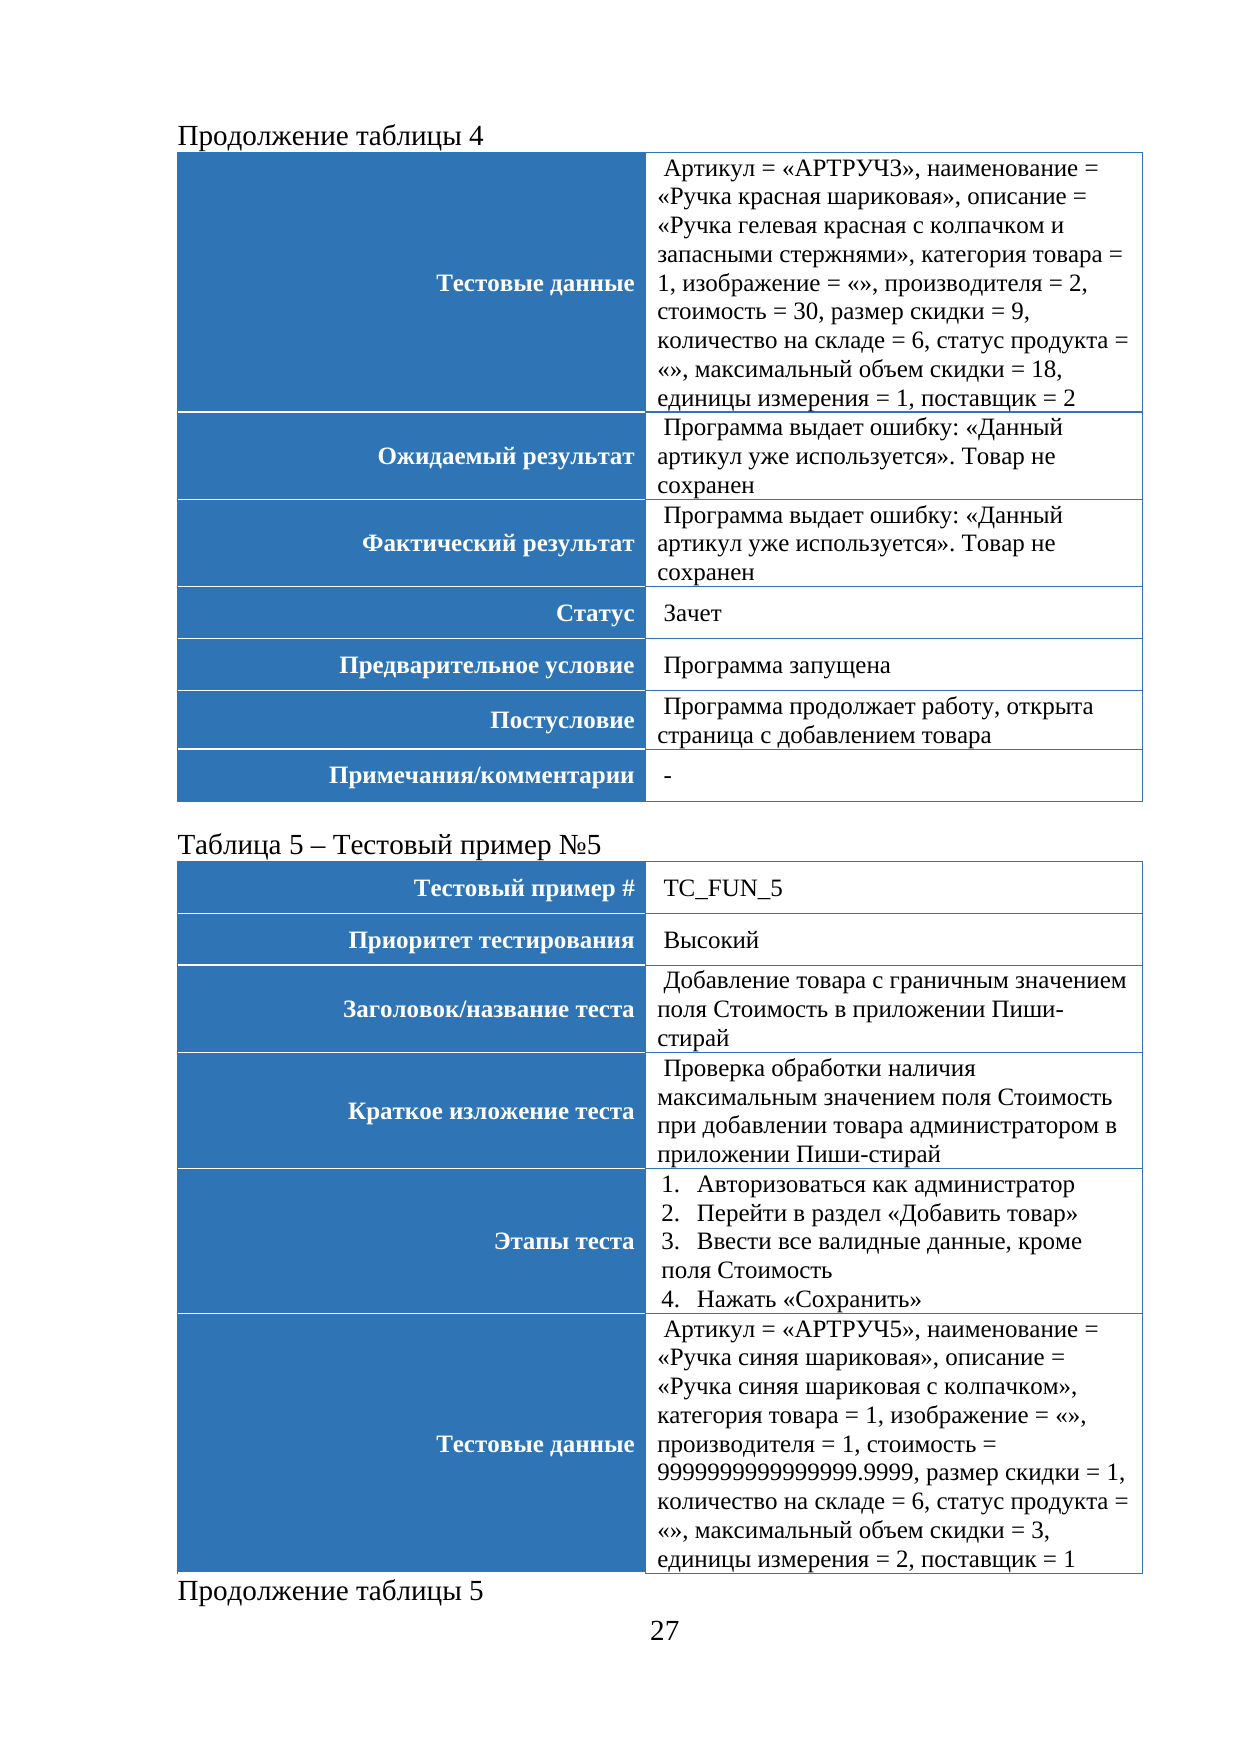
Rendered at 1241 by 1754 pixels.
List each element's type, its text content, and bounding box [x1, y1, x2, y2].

table_header TC_FUN_5 [646, 862, 1142, 913]
table_cell Программа выдает ошибку: «Данный артикул уже используется». Товар не сохранен [646, 413, 1142, 499]
table_header Тестовые данные [178, 152, 645, 411]
table_cell Авторизоваться как администратор Перейти в раздел «Добавить товар» Ввести все валидные данные, кроме поля Стоимость Нажать «Сохранить» [646, 1169, 1142, 1313]
table_header Артикул = «АРТРУЧ3», наименование = «Ручка красная шариковая», описание = «Ручка гелевая красная с колпачком и запасными стержнями», категория товара = 1, изображение = «», производителя = 2, стоимость = 30, размер скидки = 9, количество на складе = 6, статус продукта = «», максимальный объем скидки = 18, единицы измерения = 1, поставщик = 2 [646, 153, 1142, 411]
table_cell Программа продолжает работу, открыта страница с добавлением товара [646, 691, 1142, 748]
table_cell Тестовые данные [178, 1314, 645, 1572]
table_cell Программа запущена [646, 639, 1142, 690]
text Продолжение таблицы 4 [177, 118, 1152, 152]
table_cell Приоритет тестирования [178, 914, 645, 964]
table_cell Статус [178, 587, 645, 638]
table_cell Высокий [646, 914, 1142, 964]
table_cell Проверка обработки наличия максимальным значением поля Стоимость при добавлении товара администратором в приложении Пиши-стирай [646, 1053, 1142, 1168]
table_cell Краткое изложение теста [178, 1053, 645, 1168]
table_cell Программа выдает ошибку: «Данный артикул уже используется». Товар не сохранен [646, 500, 1142, 586]
table_cell Ожидаемый результат [178, 413, 645, 499]
table_cell Добавление товара с граничным значением поля Стоимость в приложении Пиши-стирай [646, 966, 1142, 1052]
table_cell Артикул = «АРТРУЧ5», наименование = «Ручка синяя шариковая», описание = «Ручка синяя шариковая с колпачком», категория товара = 1, изображение = «», производителя = 1, стоимость = 9999999999999999.9999, размер скидки = 1, количество на складе = 6, статус продукта = «», максимальный объем скидки = 3, единицы измерения = 2, поставщик = 1 [646, 1314, 1142, 1572]
table_cell Предварительное условие [178, 639, 645, 690]
table_cell Зачет [646, 587, 1142, 638]
text Таблица 5 – Тестовый пример №5 [177, 827, 1152, 861]
table_cell Фактический результат [178, 500, 645, 586]
table_cell Постусловие [178, 691, 645, 748]
table_cell Заголовок/название теста [178, 966, 645, 1052]
table_cell Этапы теста [178, 1169, 645, 1313]
table_cell - [646, 750, 1142, 801]
table_cell Примечания/комментарии [178, 750, 645, 801]
table_header Тестовый пример # [178, 862, 645, 913]
text Продолжение таблицы 5 [177, 1573, 1152, 1607]
